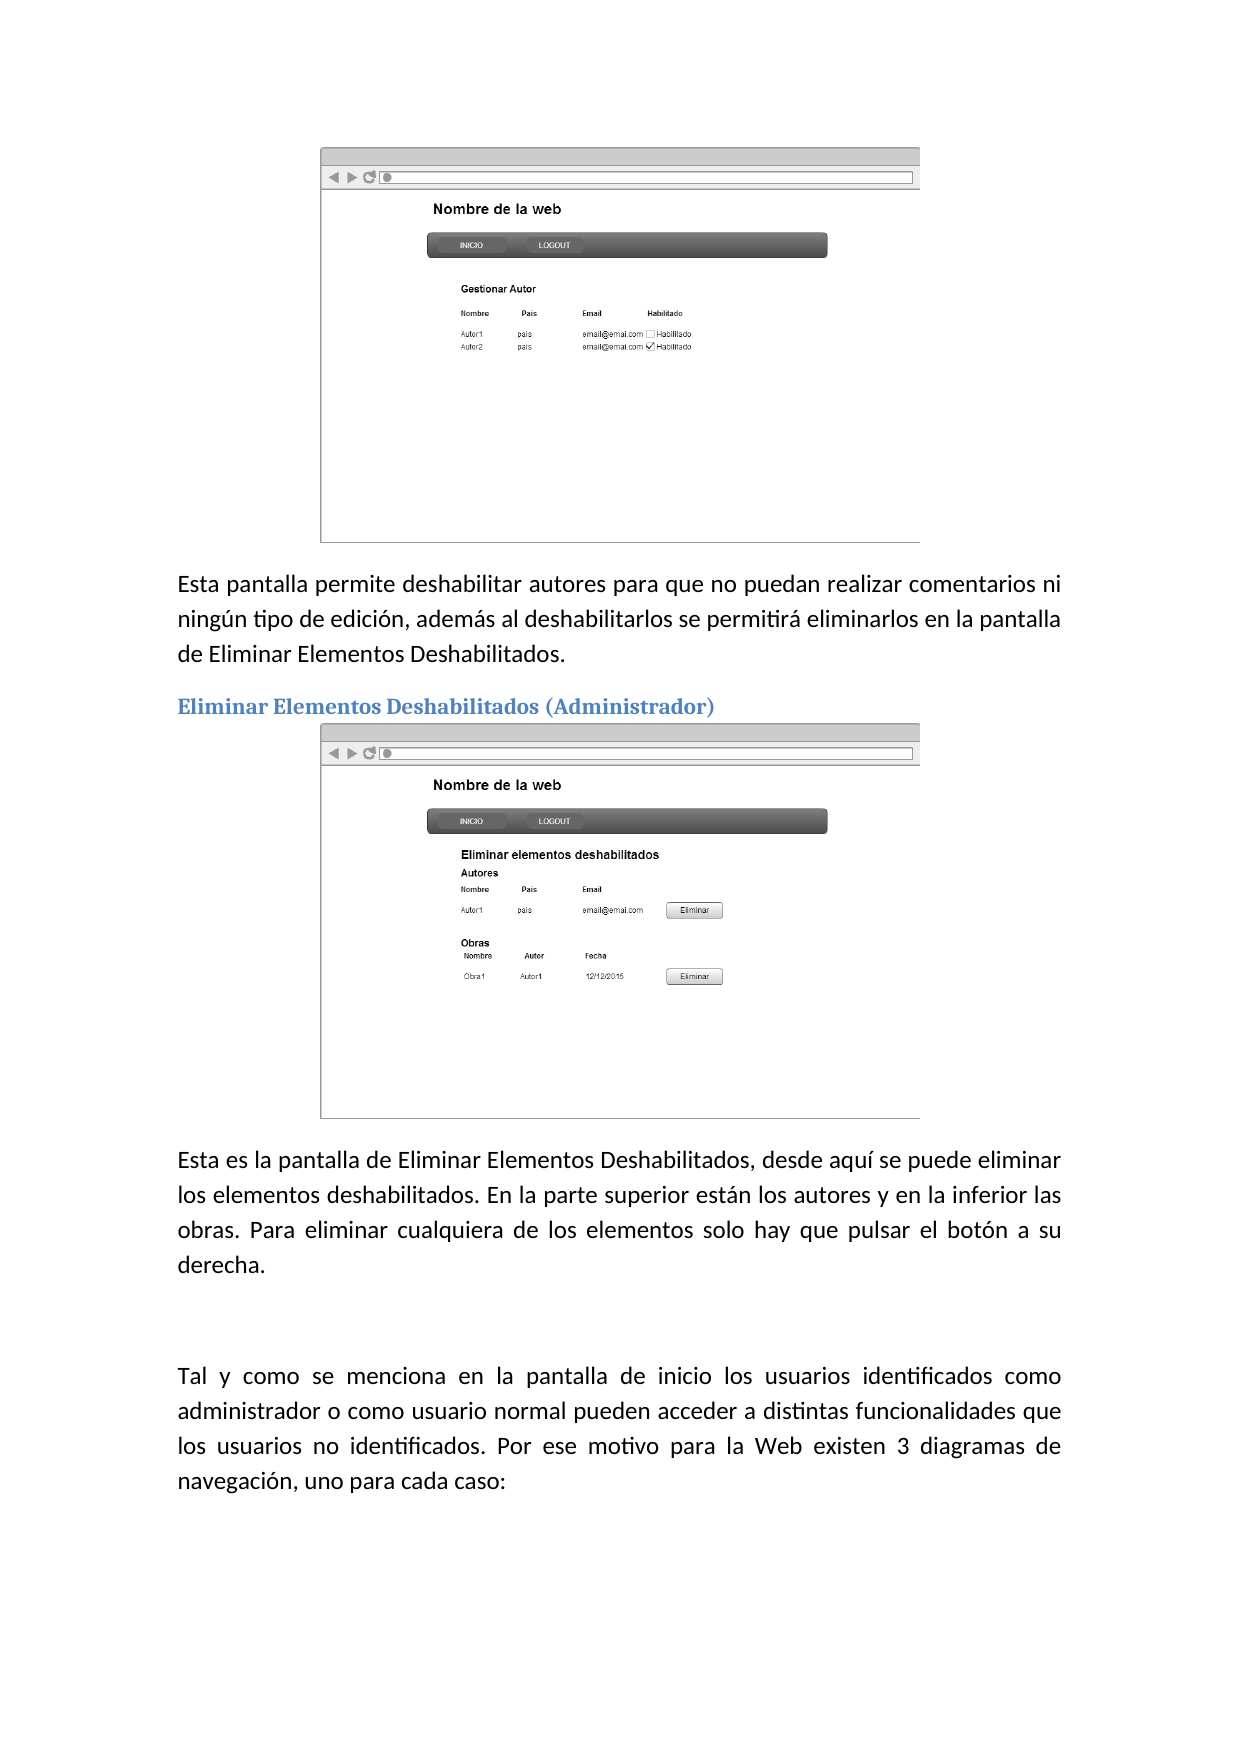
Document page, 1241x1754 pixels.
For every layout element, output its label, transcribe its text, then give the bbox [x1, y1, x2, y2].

text Esta pantalla permite deshabilitar autores para que no puedan realizar comentarios ni ningún tipo de edición, además al deshabilitarlos se permitirá eliminarlos en la pantalla de Eliminar Elementos Deshabilitados. [177, 568, 1063, 668]
picture [320, 147, 920, 543]
text Tal y como se menciona en la pantalla de inicio los usuarios identificados como administrador o como usuario normal pueden acceder a distintas funcionalidades que los usuarios no identificados. Por ese motivo para la Web existen 3 diagramas de navegación, uno para cada caso: [177, 1361, 1063, 1496]
picture [320, 723, 920, 1119]
subtitle Eliminar Elementos Deshabilitados (Administrador) [177, 693, 1063, 720]
text Esta es la pantalla de Eliminar Elementos Deshabilitados, desde aquí se puede eliminar los elementos deshabilitados. En la parte superior están los autores y en la inferior las obras. Para eliminar cualquiera de los elementos solo hay que pulsar el botón a su derecha. [177, 1144, 1063, 1279]
